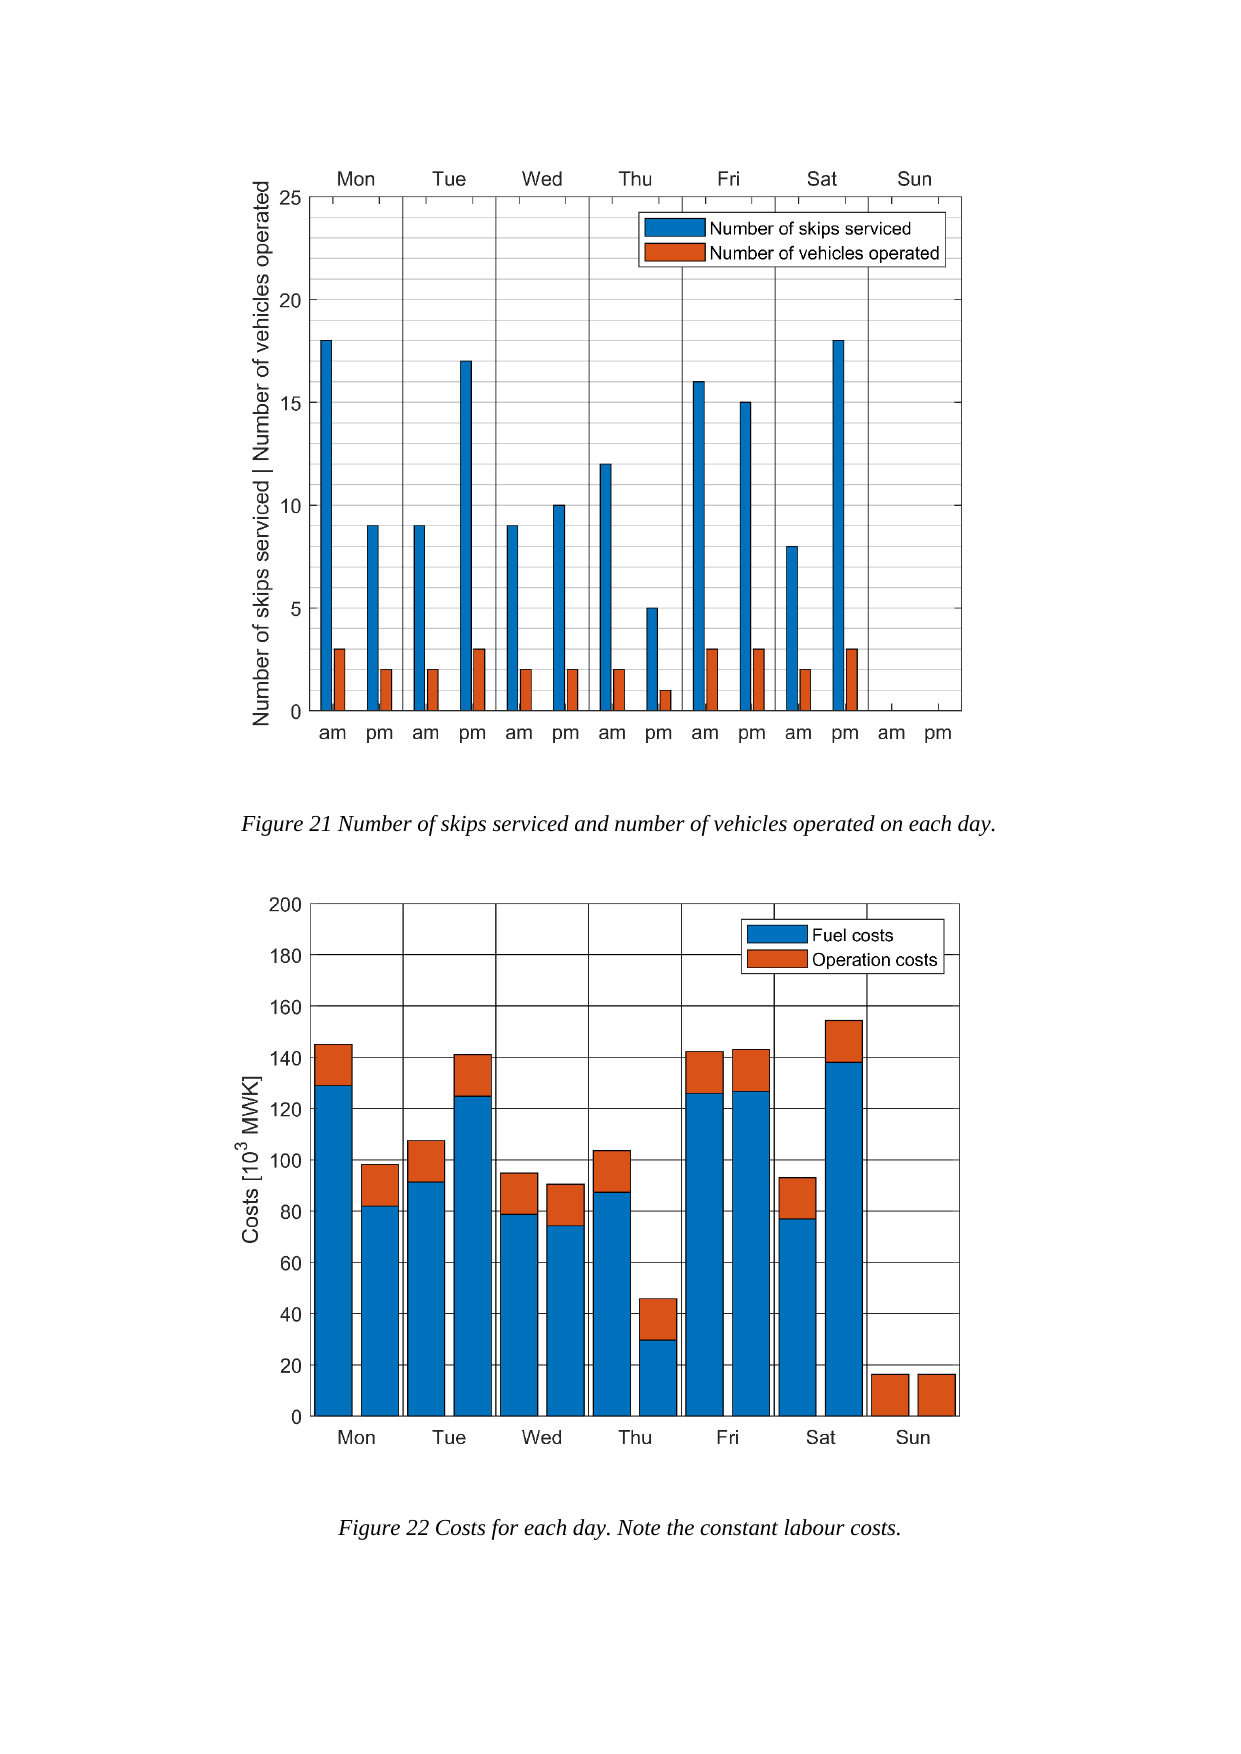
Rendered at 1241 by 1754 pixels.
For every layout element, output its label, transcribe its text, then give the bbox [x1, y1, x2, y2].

picture [202, 857, 1039, 1485]
text Figure 22 Costs for each day. Note the constant labour costs. [150, 1514, 1090, 1540]
picture [200, 150, 1040, 780]
text Figure 21 Number of skips serviced and number of vehicles operated on each day. [150, 810, 1090, 836]
